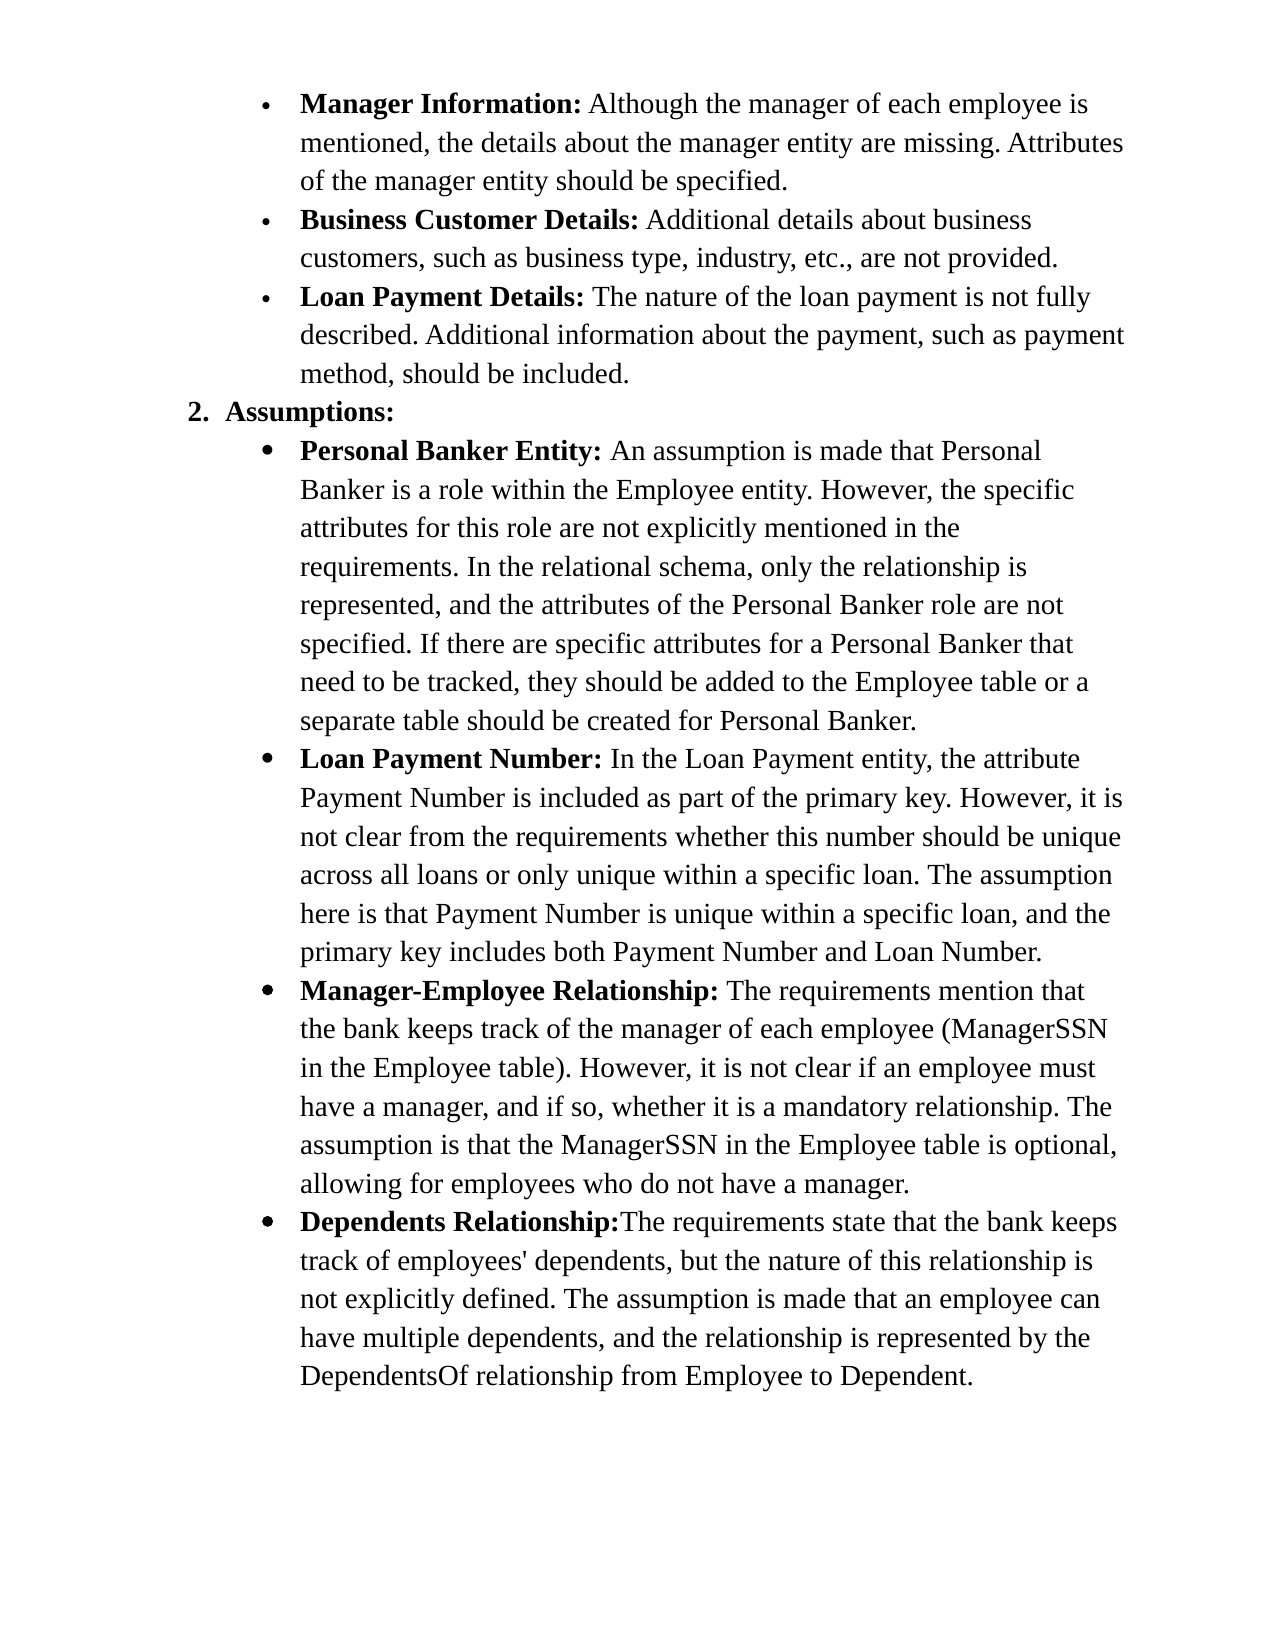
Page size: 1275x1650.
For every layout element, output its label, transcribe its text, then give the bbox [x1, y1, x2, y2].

list Loan Payment Details: The nature of the loan payment is not fully described. Additional information about the payment, such as payment method, should be included. [262, 279, 1125, 389]
list Dependents Relationship:The requirements state that the bank keeps track of employees' dependents, but the nature of this relationship is not explicitly defined. The assumption is made that an employee can have multiple dependents, and the relationship is represented by the DependentsOf relationship from Employee to Dependent. [262, 1204, 1125, 1392]
list Manager-Employee Relationship: The requirements mention that the bank keeps track of the manager of each employee (ManagerSSN in the Employee table). However, it is not clear if an employee must have a manager, and if so, whether it is a mandatory relationship. The assumption is that the ManagerSSN in the Employee table is optional, allowing for employees who do not have a manager. [262, 973, 1125, 1199]
list Assumptions: [187, 394, 1125, 428]
list Personal Banker Entity: An assumption is made that Personal Banker is a role within the Employee entity. However, the specific attributes for this role are not explicitly mentioned in the requirements. In the relational schema, only the relationship is represented, and the attributes of the Personal Banker role are not specified. If there are specific attributes for a Personal Banker that need to be tracked, they should be added to the Employee table or a separate table should be created for Personal Banker. [262, 433, 1125, 737]
list Manager Information: Although the manager of each employee is mentioned, the details about the manager entity are missing. Attributes of the manager entity should be specified. [262, 86, 1125, 197]
list Business Customer Details: Additional details about business customers, such as business type, industry, etc., are not provided. [262, 202, 1125, 274]
list Loan Payment Number: In the Loan Payment entity, the attribute Payment Number is included as part of the primary key. However, it is not clear from the requirements whether this number should be unique across all loans or only unique within a specific loan. The assumption here is that Payment Number is unique within a specific loan, and the primary key includes both Payment Number and Loan Number. [262, 742, 1125, 968]
